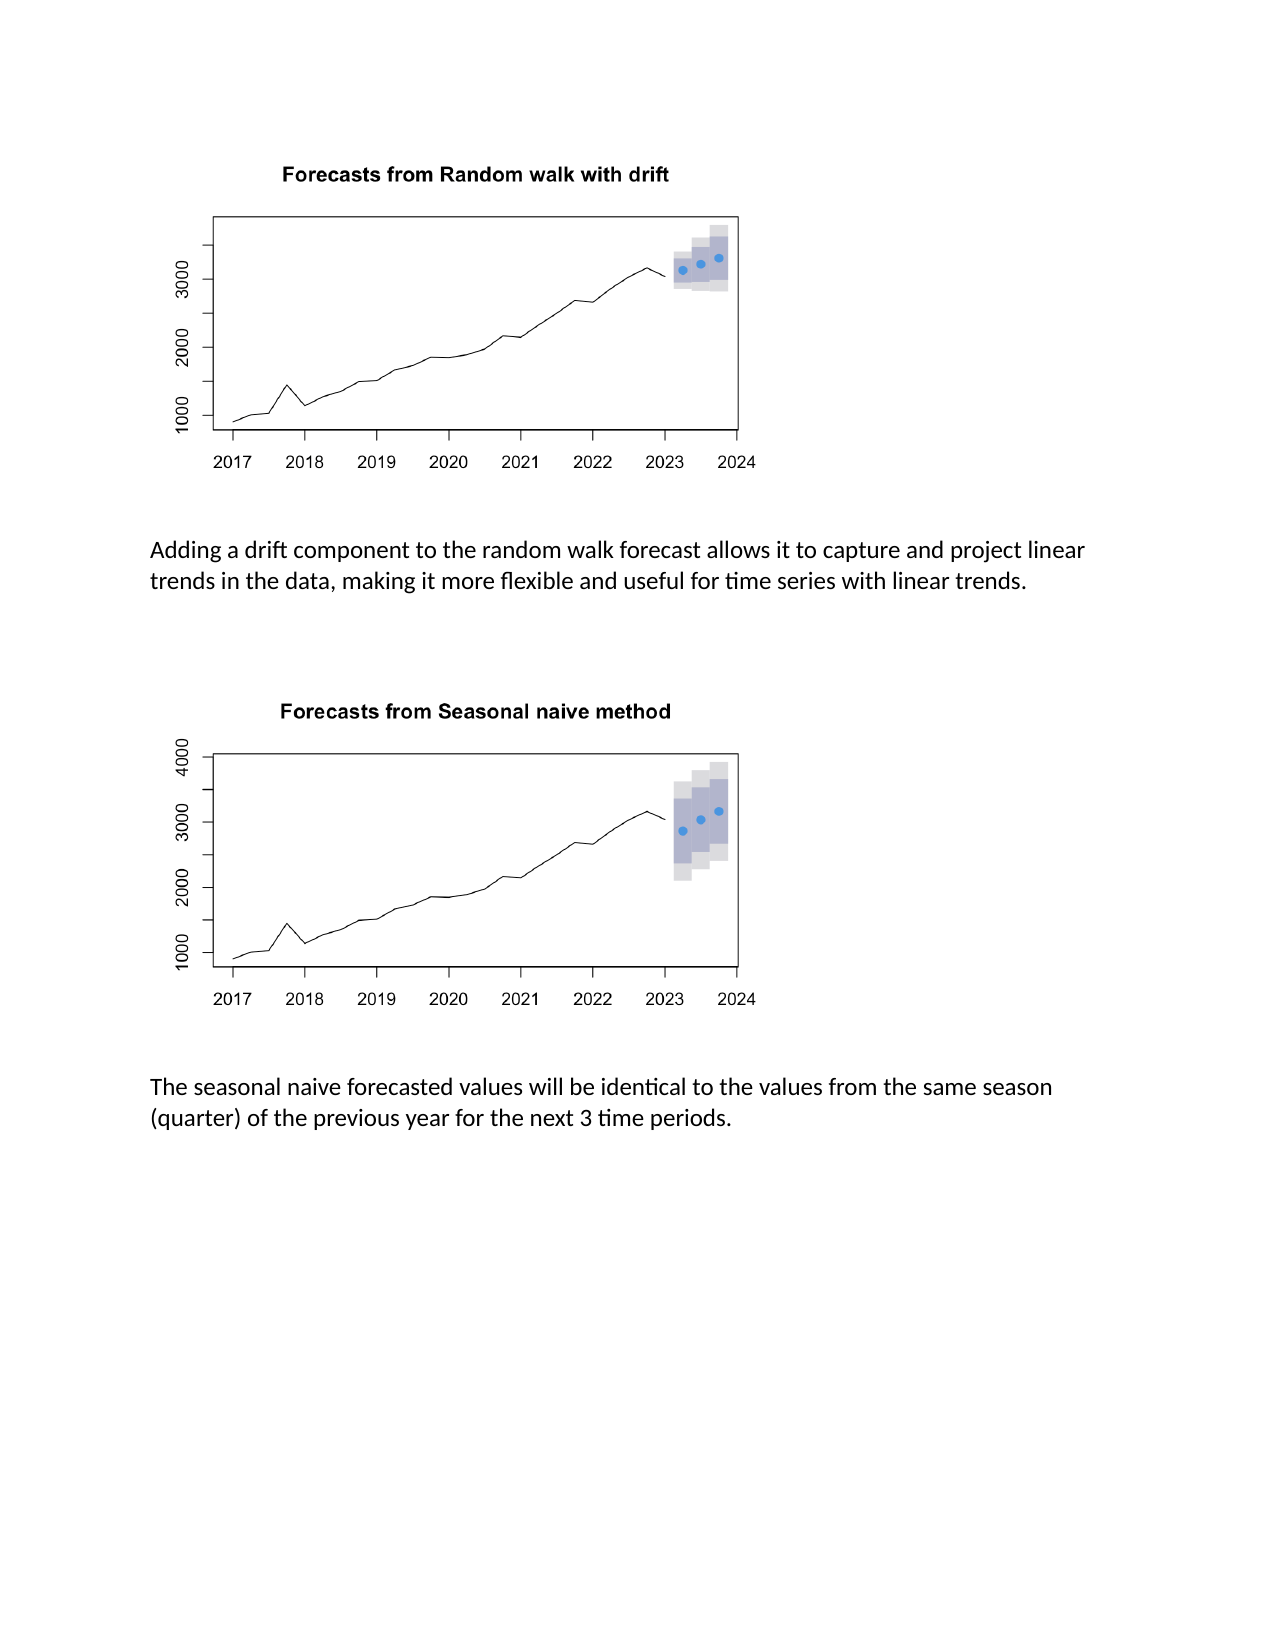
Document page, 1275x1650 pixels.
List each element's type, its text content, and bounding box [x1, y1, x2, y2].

text Adding a drift component to the random walk forecast allows it to capture and project linear trends in the data, making it more flexible and useful for time series with linear trends. [150, 534, 1125, 596]
picture [150, 150, 780, 504]
text The seasonal naive forecasted values will be identical to the values from the same season (quarter) of the previous year for the next 3 time periods. [150, 1072, 1125, 1133]
picture [150, 687, 780, 1041]
